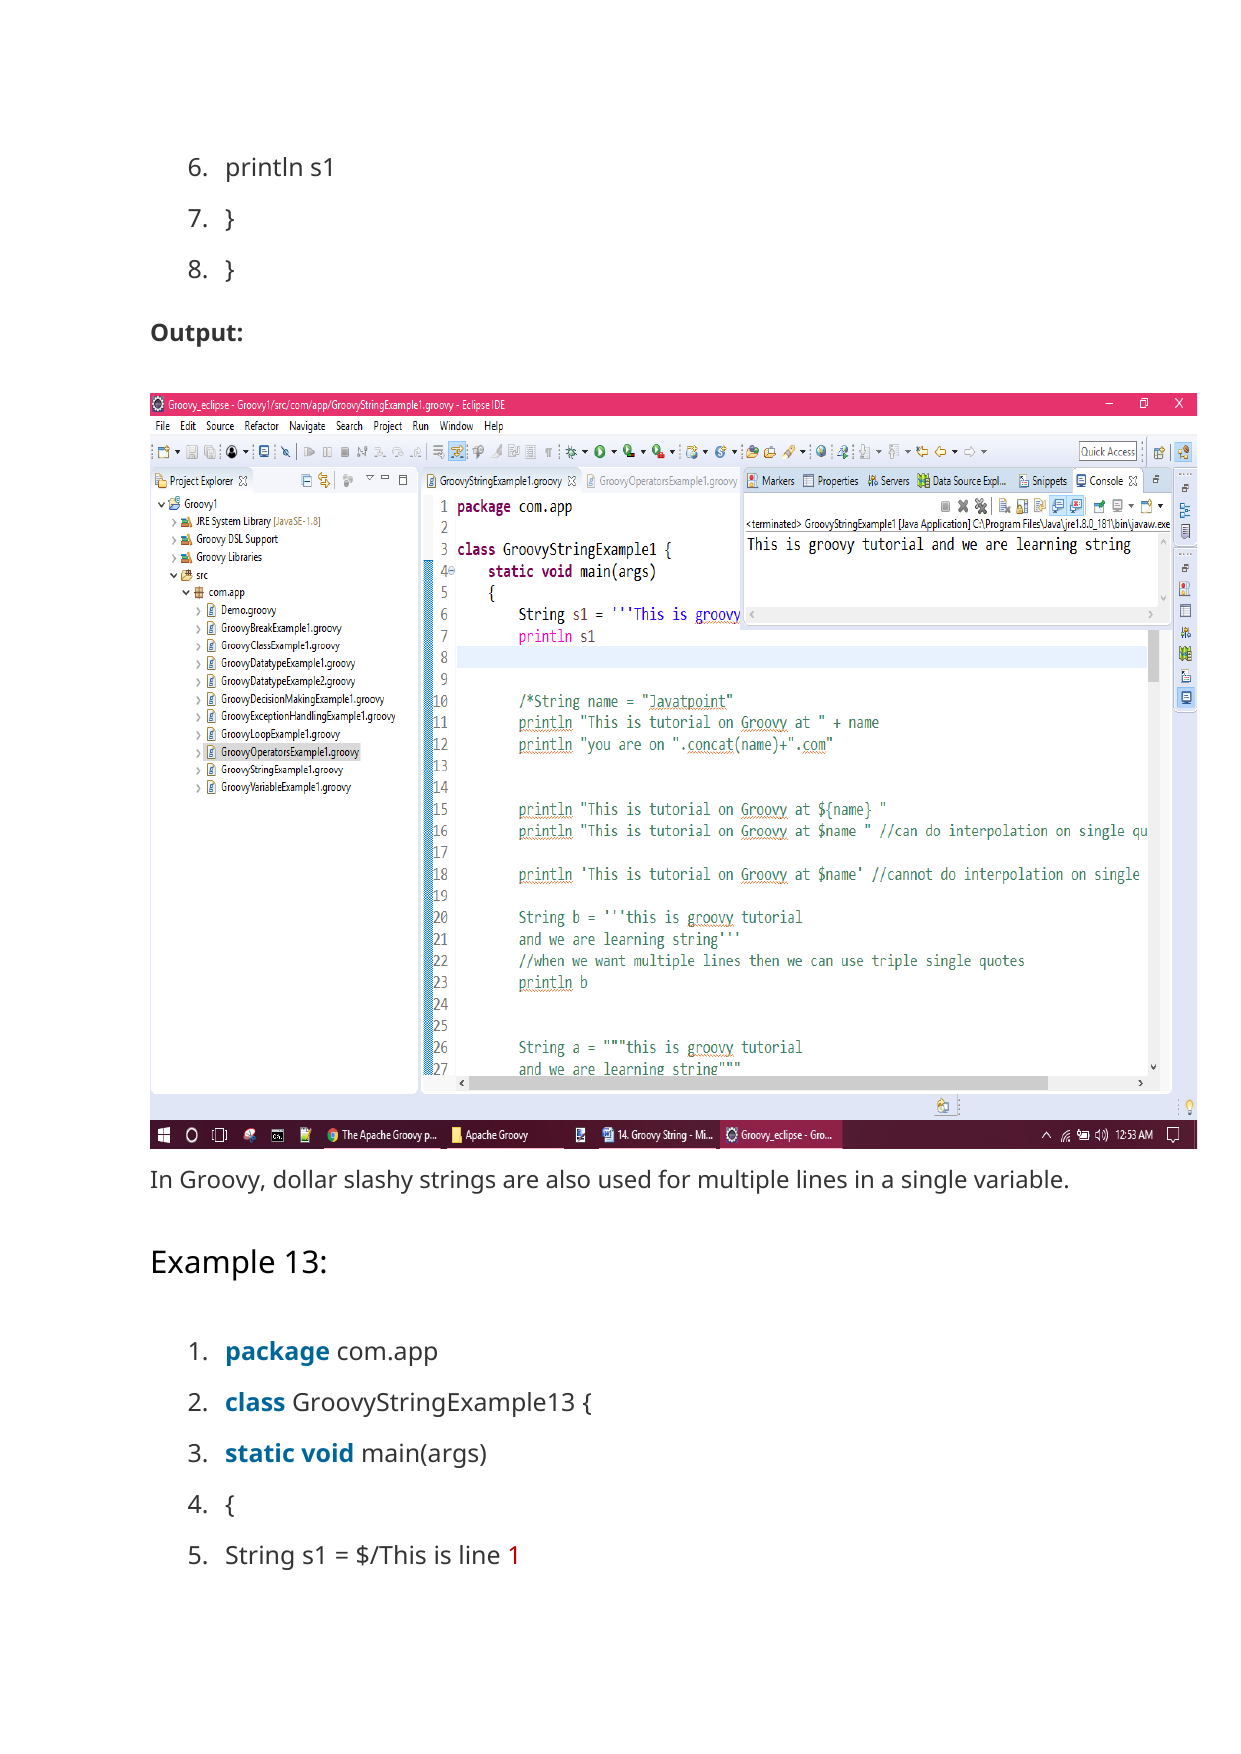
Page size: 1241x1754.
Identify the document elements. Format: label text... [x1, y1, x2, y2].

list } [187, 252, 1090, 286]
list println s1 [187, 150, 1090, 184]
list { [187, 1487, 1090, 1521]
list } [187, 201, 1090, 235]
text Output: [150, 316, 1090, 348]
list String s1 = $/This is line 1 [187, 1538, 1090, 1572]
list static void main(args) [187, 1436, 1090, 1469]
picture [150, 393, 1198, 1149]
list package com.app [187, 1333, 1090, 1367]
text Example 13: [150, 1240, 1090, 1283]
list class GroovyStringExample13 { [187, 1384, 1090, 1418]
text In Groovy, dollar slashy strings are also used for multiple lines in a single variable. [150, 1162, 1090, 1195]
